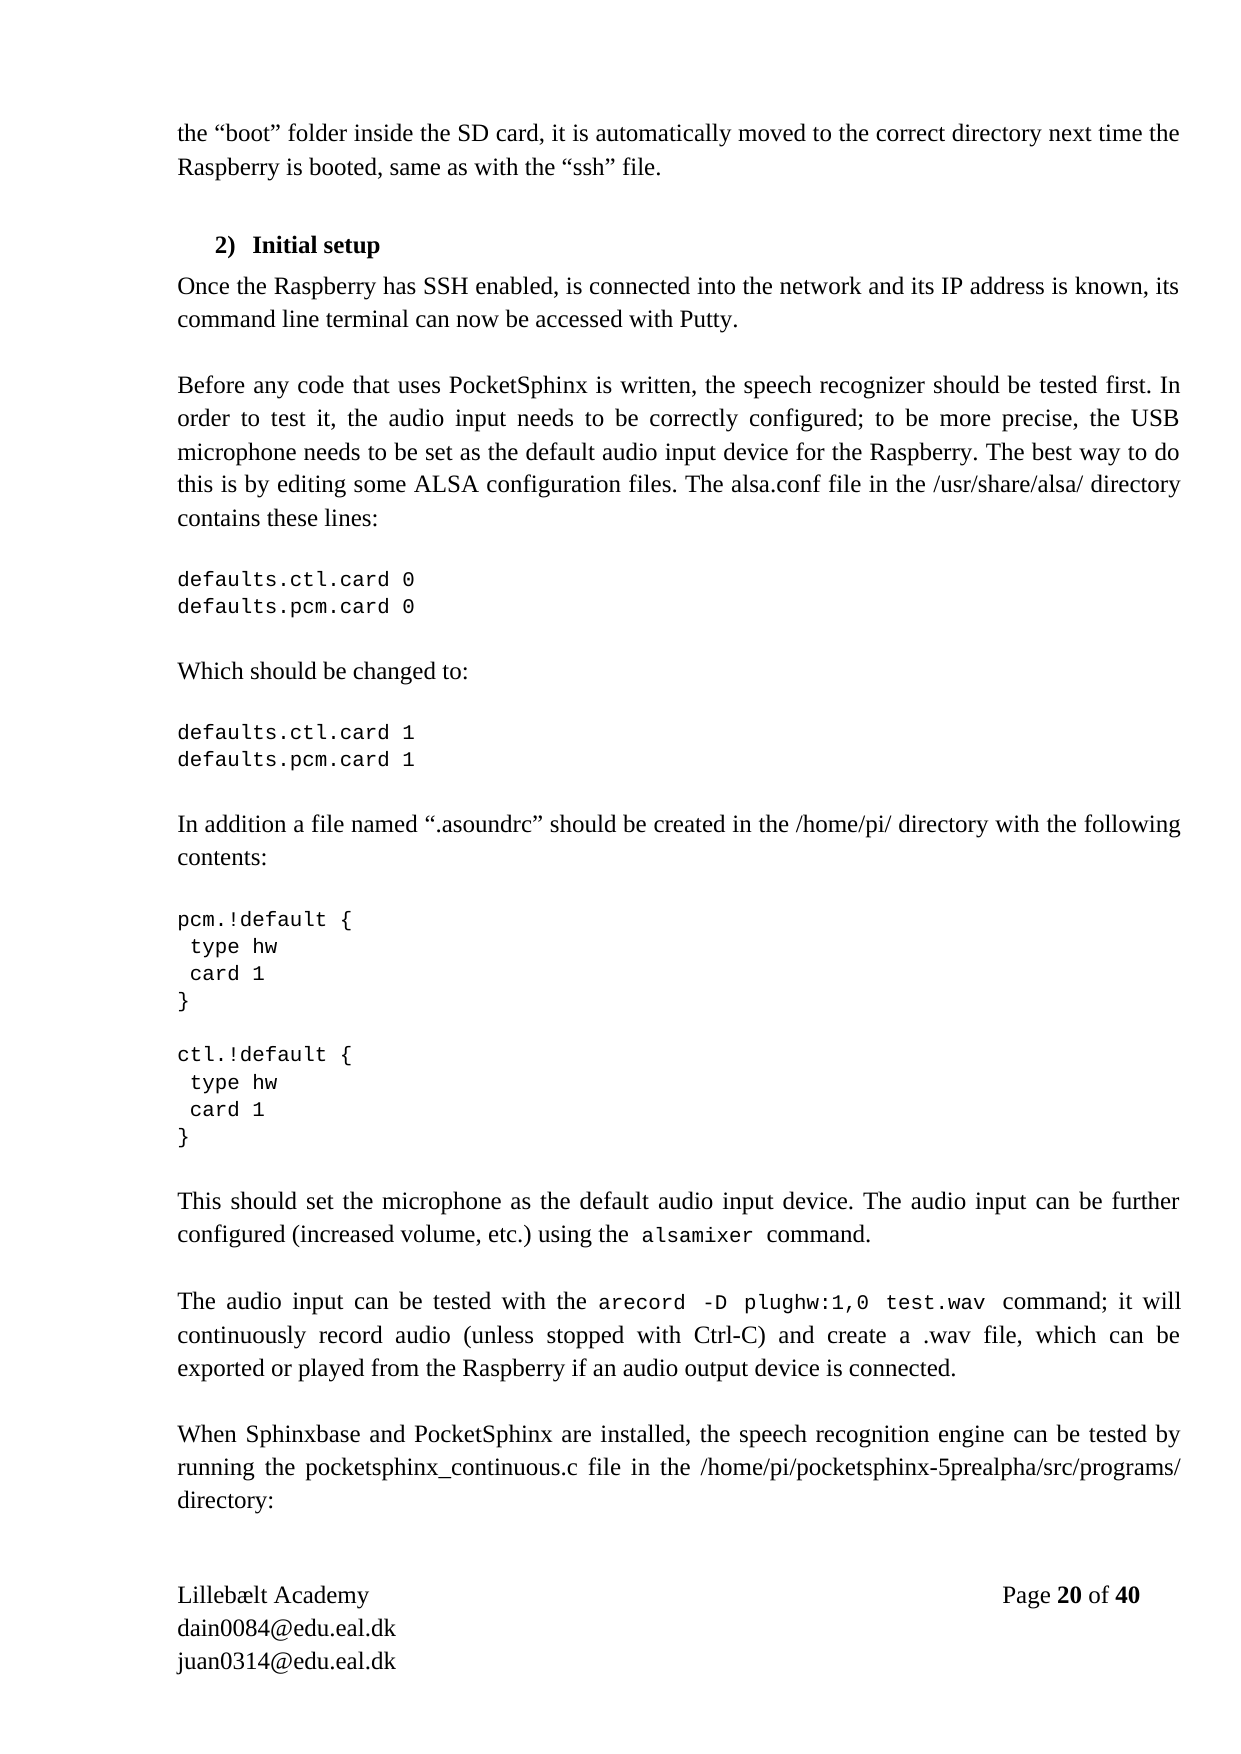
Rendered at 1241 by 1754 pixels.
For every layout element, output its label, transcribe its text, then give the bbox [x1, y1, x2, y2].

text This should set the microphone as the default audio input device. The audio input can be further configured (increased volume, etc.) using the alsamixer command. [177, 1186, 1182, 1249]
text defaults.ctl.card 0 [177, 569, 1182, 592]
text defaults.ctl.card 1 [177, 722, 1182, 746]
text type hw [177, 1072, 1182, 1095]
text When Sphinxbase and PocketSphinx are installed, the speech recognition engine can be tested by running the pocketsphinx_continuous.c file in the /home/pi/pocketsphinx-5prealpha/src/programs/ directory: [177, 1419, 1182, 1514]
text defaults.pcm.card 1 [177, 749, 1182, 773]
text Which should be changed to: [177, 656, 1182, 685]
text In addition a file named “.asoundrc” should be created in the /home/pi/ directory with the following contents: [177, 809, 1182, 871]
text pcm.!default { [177, 908, 1182, 932]
subtitle Initial setup [214, 230, 1182, 259]
text Before any code that uses PocketSphinx is written, the speech recognizer should be tested first. In order to test it, the audio input needs to be correctly configured; to be more precise, the USB microphone needs to be set as the default audio input device for the Raspberry. The best way to do this is by editing some ALSA configuration files. The alsa.conf file in the /usr/share/alsa/ directory contains these lines: [177, 371, 1182, 531]
text defaults.pcm.card 0 [177, 596, 1182, 619]
text } [177, 1126, 1182, 1150]
text card 1 [177, 1099, 1182, 1122]
text } [177, 990, 1182, 1014]
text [177, 118, 1182, 180]
text Once the Raspberry has SSH enabled, is connected into the network and its IP address is known, its command line terminal can now be accessed with Putty. [177, 271, 1182, 333]
text ctl.!default { [177, 1044, 1182, 1068]
text The audio input can be tested with the arecord -D plughw:1,0 test.wav command; it will continuously record audio (unless stopped with Ctrl-C) and create a .wav file, which can be exported or played from the Raspberry if an audio output device is connected. [177, 1286, 1182, 1382]
text card 1 [177, 963, 1182, 987]
text type hw [177, 936, 1182, 959]
